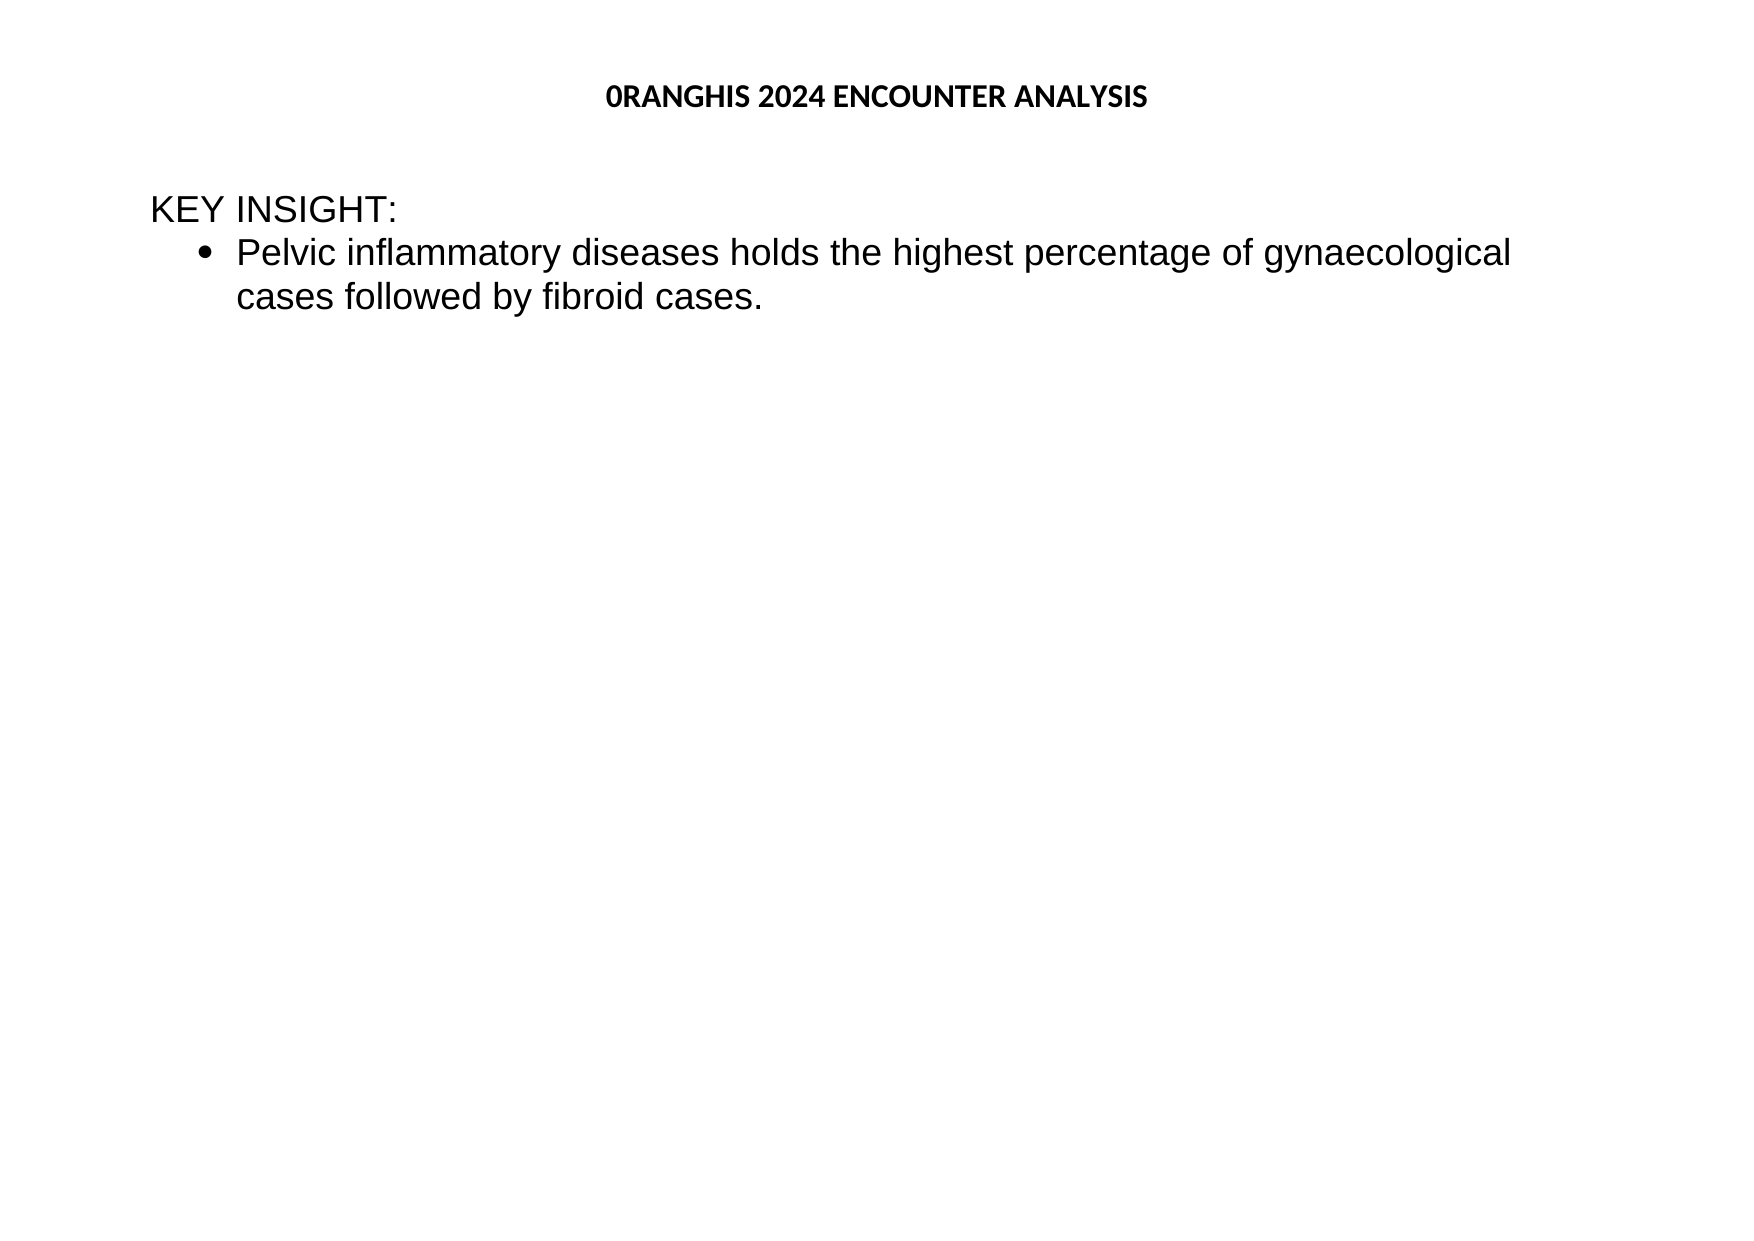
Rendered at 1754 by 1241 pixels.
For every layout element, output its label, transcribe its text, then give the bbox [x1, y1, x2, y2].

list Pelvic inflammatory diseases holds the highest percentage of gynaecological cases followed by fibroid cases. [198, 231, 1604, 317]
text KEY INSIGHT: [150, 187, 1604, 231]
